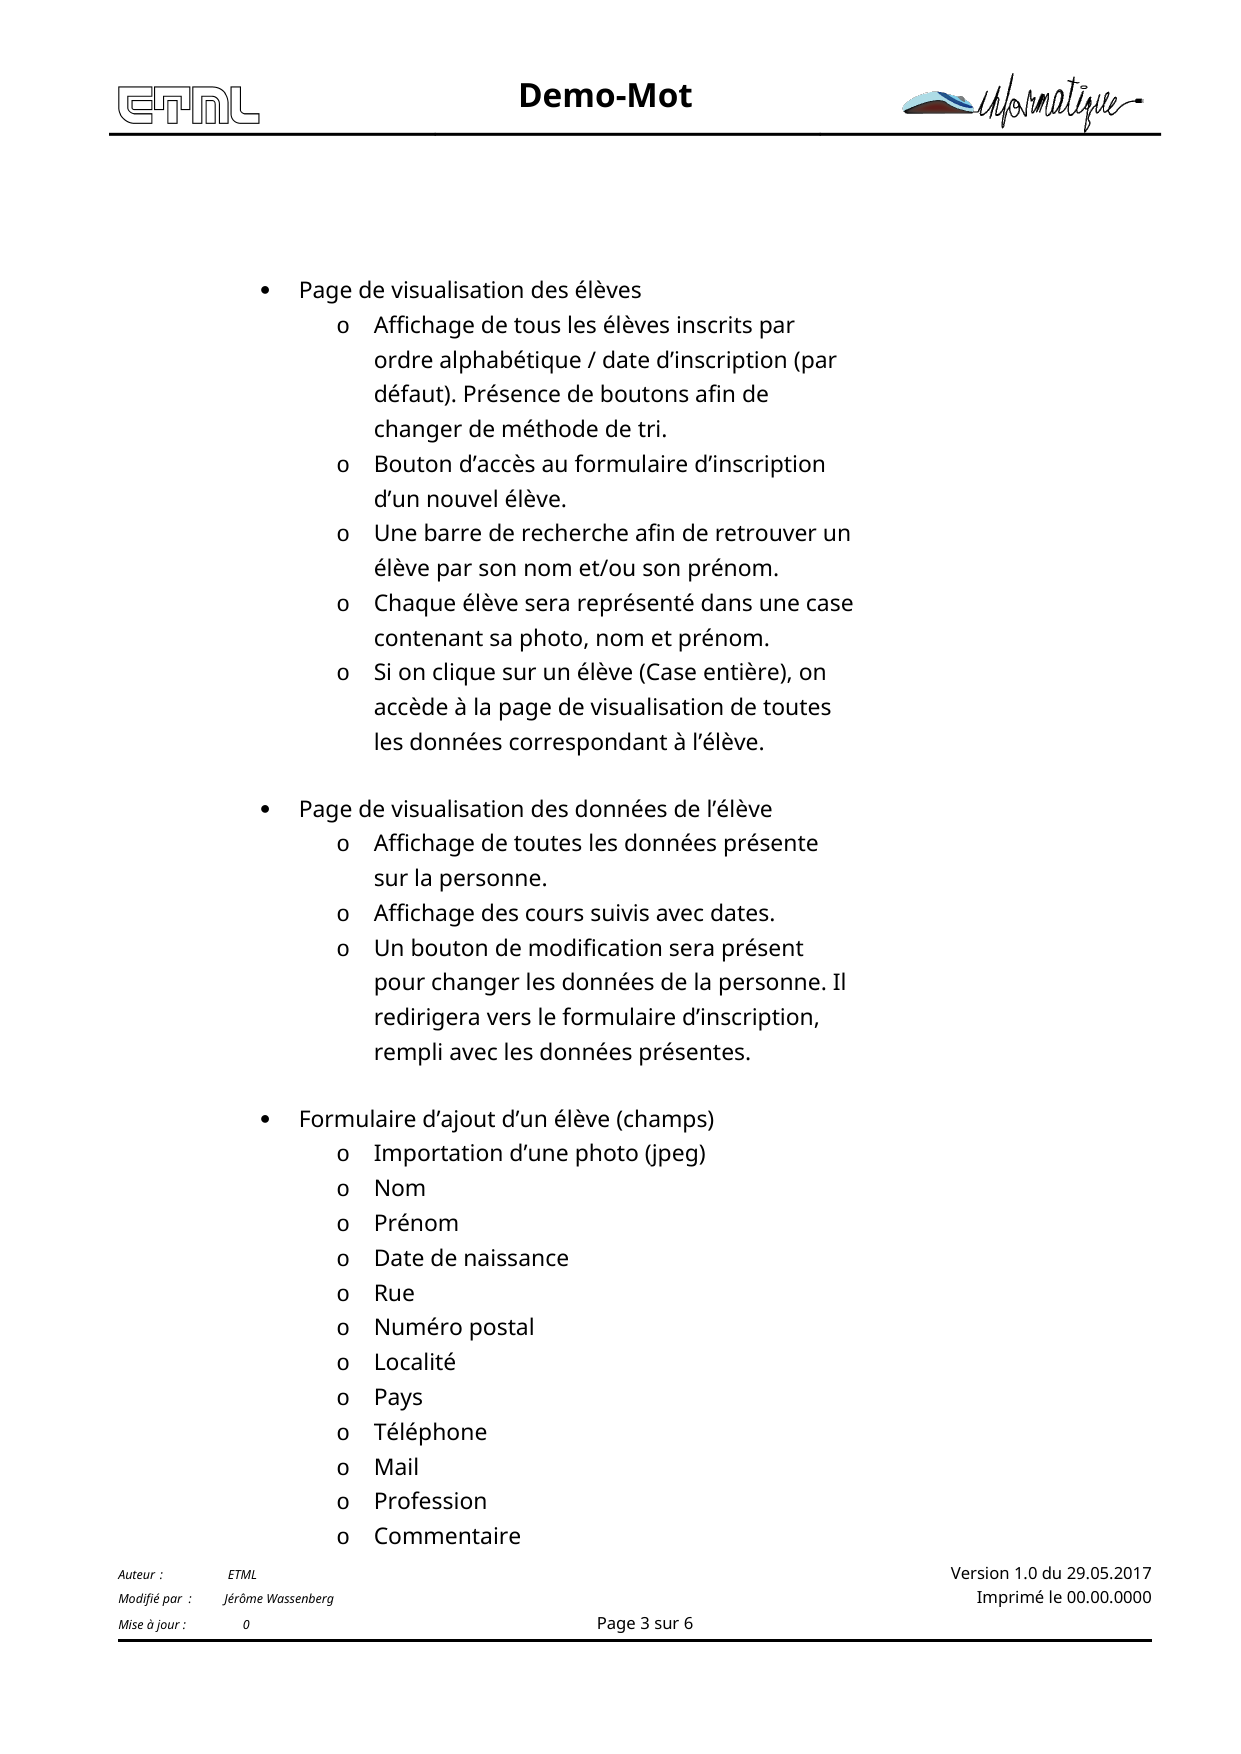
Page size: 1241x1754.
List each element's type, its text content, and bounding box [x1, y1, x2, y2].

list Bouton d’accès au formulaire d’inscription d’un nouvel élève. [336, 448, 857, 514]
list Formulaire d’ajout d’un élève (champs) [261, 1103, 857, 1134]
list Téléphone [336, 1416, 857, 1447]
list Prénom [336, 1207, 857, 1238]
list Commentaire [336, 1520, 857, 1551]
list Affichage des cours suivis avec dates. [336, 897, 857, 928]
picture [108, 72, 1162, 136]
list Une barre de recherche afin de retrouver un élève par son nom et/ou son prénom. [336, 517, 857, 583]
list Un bouton de modification sera présent pour changer les données de la personne. Il redirigera vers le formulaire d’inscription, rempli avec les données présentes. [336, 932, 857, 1067]
list Rue [336, 1276, 857, 1308]
list Page de visualisation des données de l’élève [261, 793, 857, 824]
list Date de naissance [336, 1242, 857, 1273]
list Affichage de tous les élèves inscrits par ordre alphabétique / date d’inscription (par défaut). Présence de boutons afin de changer de méthode de tri. [336, 309, 857, 444]
list Page de visualisation des élèves [261, 274, 857, 306]
list Pays [336, 1381, 857, 1412]
list Affichage de toutes les données présente sur la personne. [336, 827, 857, 893]
list Importation d’une photo (jpeg) [336, 1137, 857, 1169]
list Nom [336, 1172, 857, 1203]
list Si on clique sur un élève (Case entière), on accède à la page de visualisation de toutes les données correspondant à l’élève. [336, 656, 857, 757]
list Mail [336, 1450, 857, 1482]
list Chaque élève sera représenté dans une case contenant sa photo, nom et prénom. [336, 587, 857, 653]
list Numéro postal [336, 1311, 857, 1343]
list Localité [336, 1346, 857, 1377]
list Profession [336, 1485, 857, 1517]
